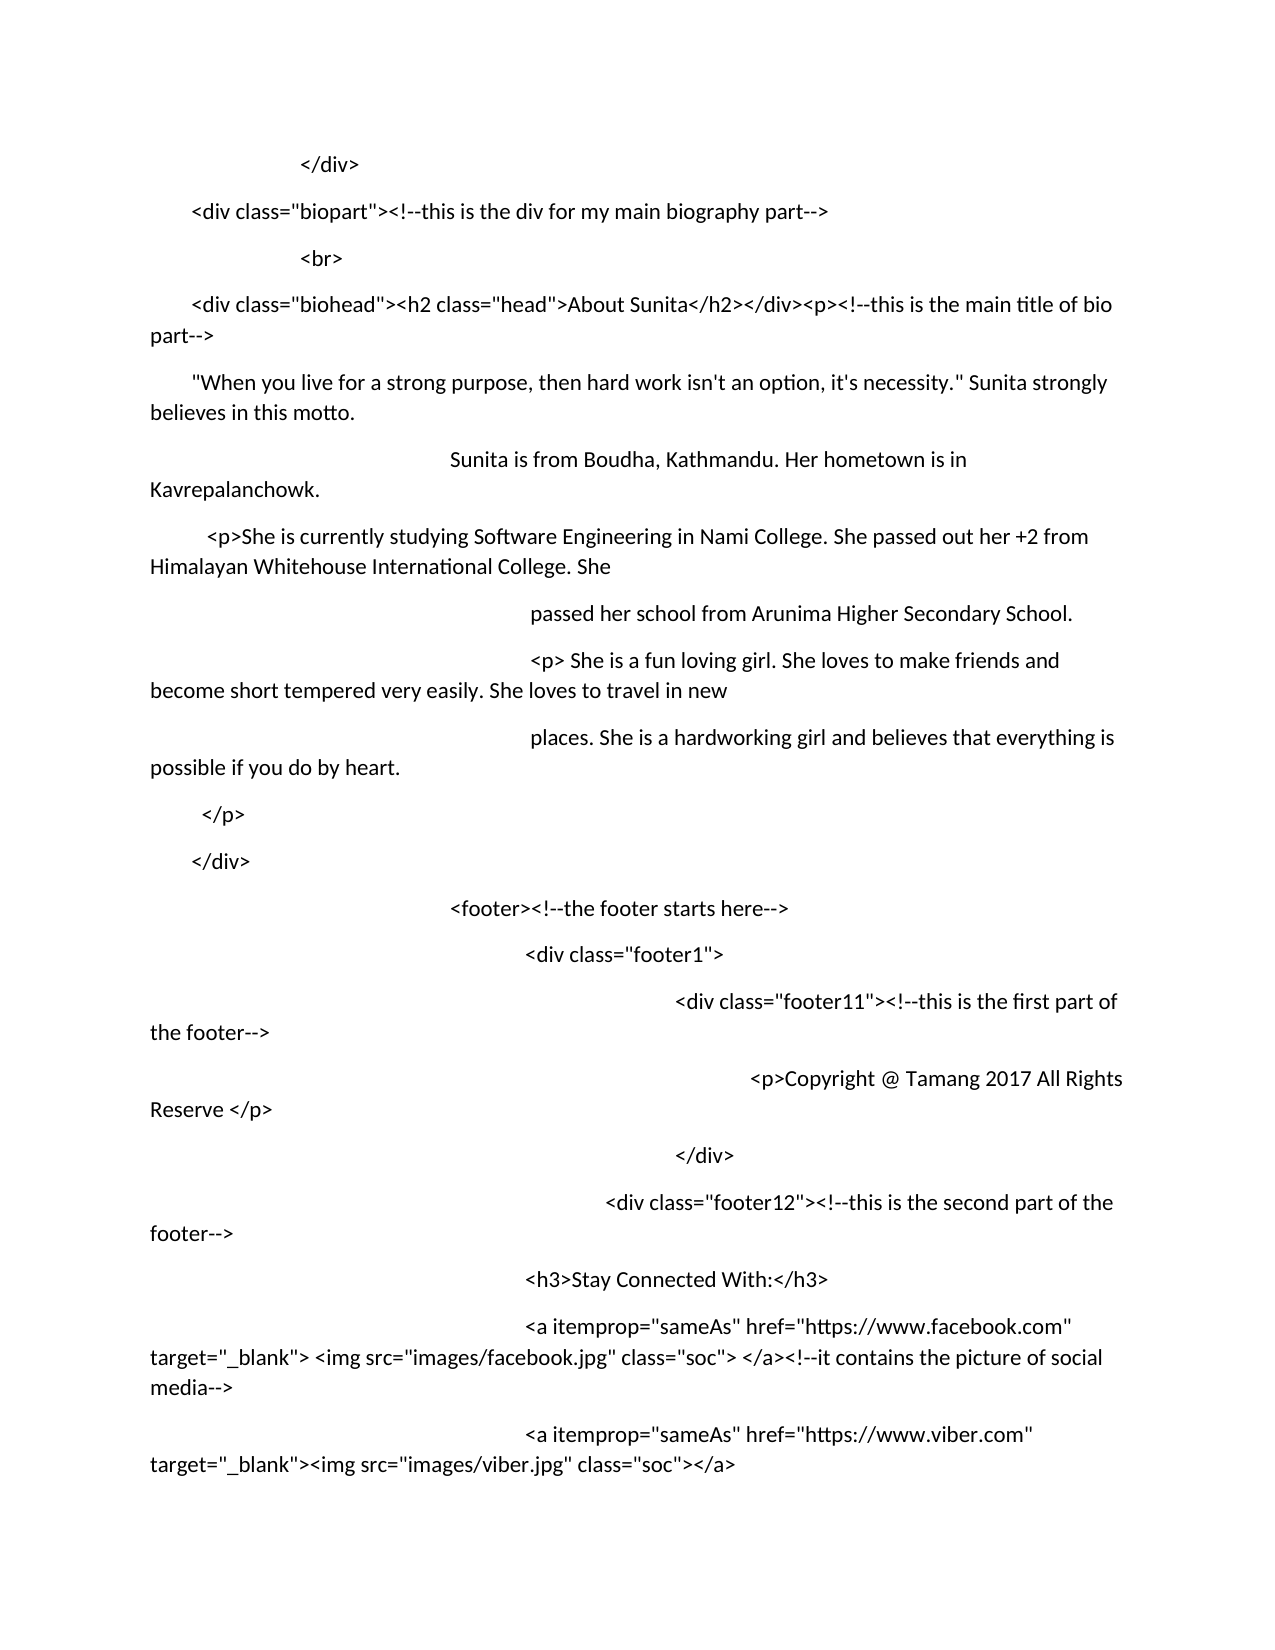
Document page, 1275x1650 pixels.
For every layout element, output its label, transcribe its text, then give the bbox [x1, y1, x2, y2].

text </p> [150, 800, 1125, 828]
text "When you live for a strong purpose, then hard work isn't an option, it's necessity." Sunita strongly believes in this motto. [150, 368, 1125, 426]
text <div class="footer1"> [150, 941, 1125, 969]
text <div class="footer12"><!--this is the second part of the footer--> [150, 1188, 1125, 1247]
text <div class="footer11"><!--this is the first part of the footer--> [150, 987, 1125, 1046]
text </div> [150, 150, 1125, 178]
text <br> [150, 244, 1125, 272]
text <div class="biopart"><!--this is the div for my main biography part--> [150, 197, 1125, 225]
text <p>She is currently studying Software Engineering in Nami College. She passed out her +2 from Himalayan Whitehouse International College. She [150, 522, 1125, 580]
text <div class="biohead"><h2 class="head">About Sunita</h2></div><p><!--this is the main title of bio part--> [150, 291, 1125, 349]
text places. She is a hardworking girl and believes that everything is possible if you do by heart. [150, 723, 1125, 781]
text <a itemprop="sameAs" href="https://www.viber.com" target="_blank"><img src="images/viber.jpg" class="soc"></a> [150, 1420, 1125, 1478]
text </div> [150, 847, 1125, 875]
text <footer><!--the footer starts here--> [150, 894, 1125, 922]
text passed her school from Arunima Higher Secondary School. [150, 599, 1125, 627]
text <p> She is a fun loving girl. She loves to make friends and become short tempered very easily. She loves to travel in new [150, 646, 1125, 704]
text <h3>Stay Connected With:</h3> [150, 1266, 1125, 1294]
text Sunita is from Boudha, Kathmandu. Her hometown is in Kavrepalanchowk. [150, 445, 1125, 503]
text </div> [150, 1142, 1125, 1170]
text <p>Copyright @ Tamang 2017 All Rights Reserve </p> [150, 1064, 1125, 1123]
text <a itemprop="sameAs" href="https://www.facebook.com" target="_blank"> <img src="images/facebook.jpg" class="soc"> </a><!--it contains the picture of social media--> [150, 1312, 1125, 1401]
